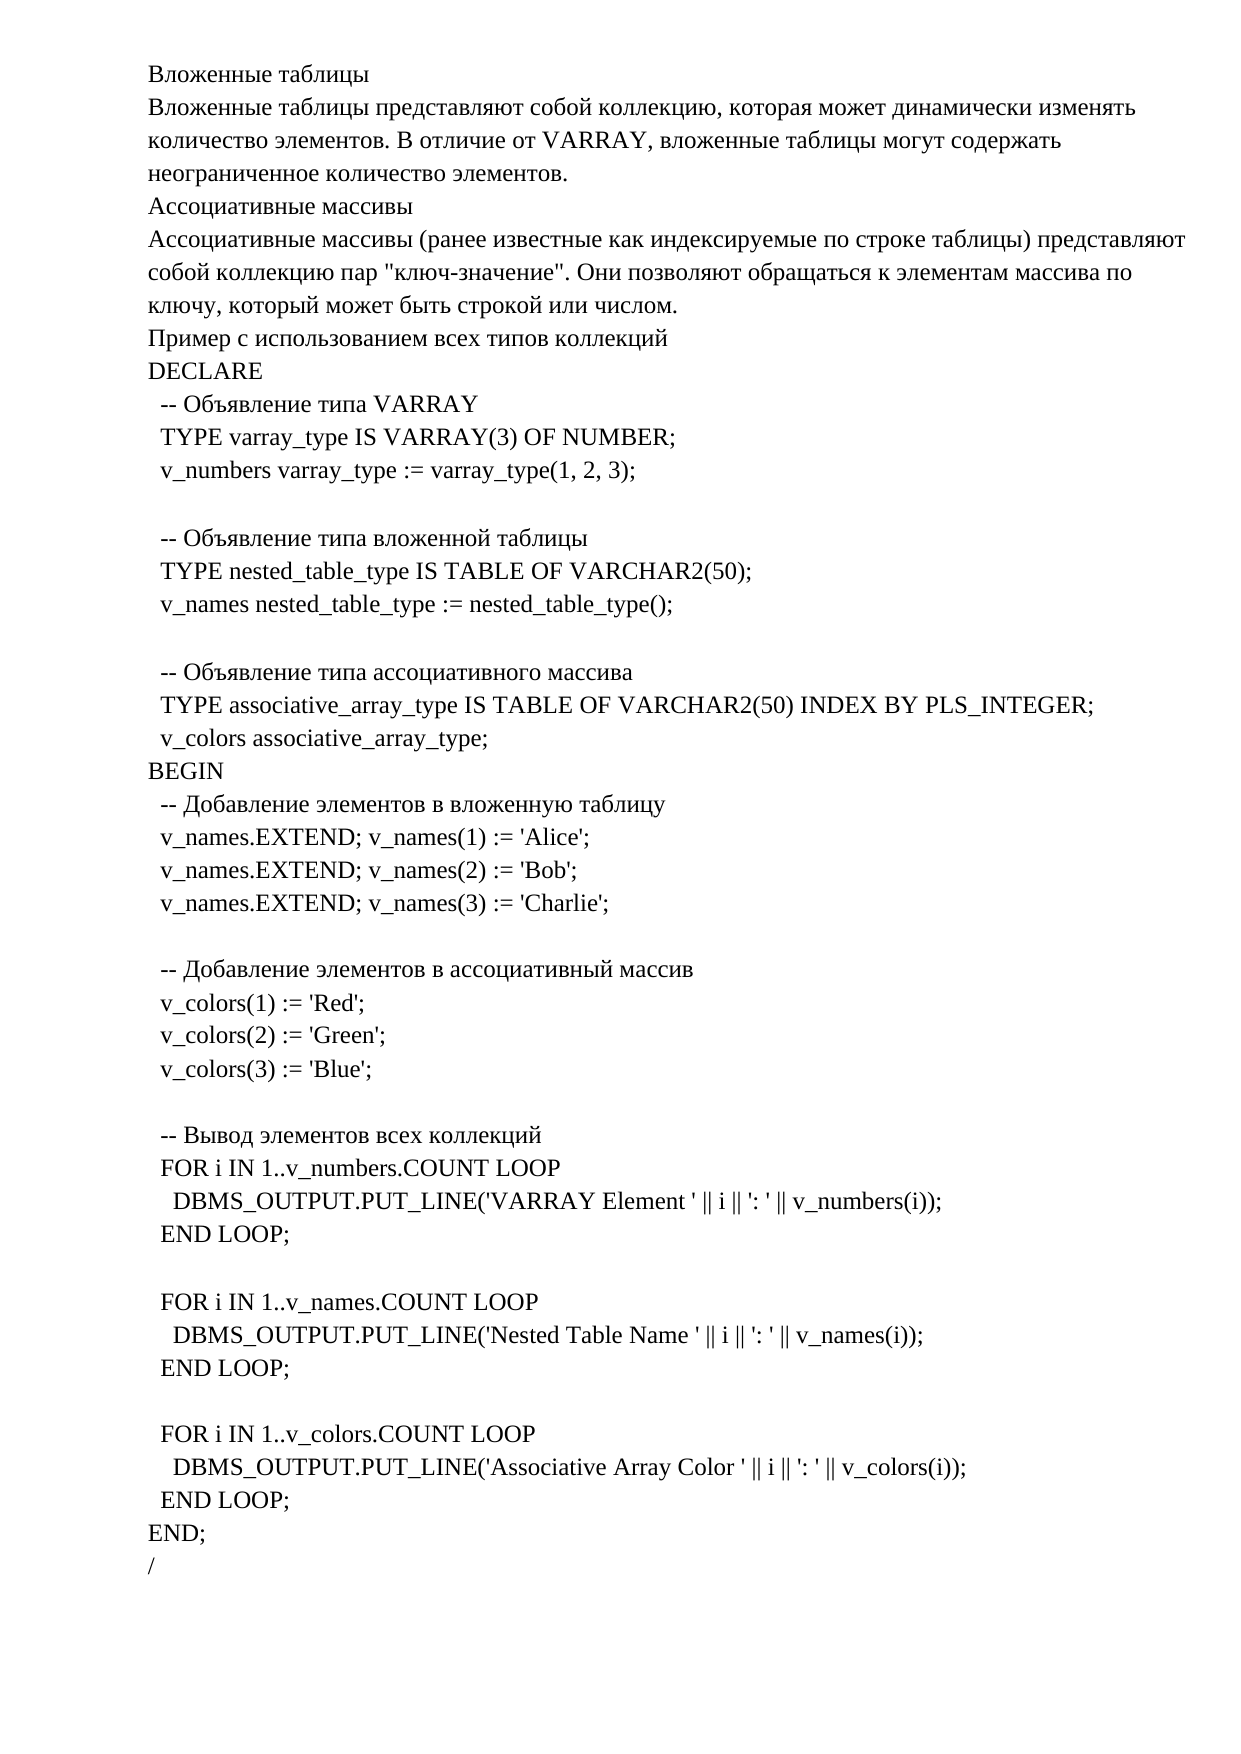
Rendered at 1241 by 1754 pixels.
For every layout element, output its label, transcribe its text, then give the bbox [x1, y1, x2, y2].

text / [148, 1551, 1211, 1580]
text BEGIN [148, 756, 1211, 785]
text -- Объявление типа вложенной таблицы [148, 523, 1211, 552]
text END LOOP; [148, 1219, 1211, 1247]
text END LOOP; [148, 1353, 1211, 1382]
text DECLARE [148, 356, 1211, 385]
text Ассоциативные массивы [148, 191, 1211, 220]
text v_names.EXTEND; v_names(1) := 'Alice'; [148, 822, 1211, 851]
text FOR i IN 1..v_numbers.COUNT LOOP [148, 1153, 1211, 1181]
text TYPE associative_array_type IS TABLE OF VARCHAR2(50) INDEX BY PLS_INTEGER; [148, 690, 1211, 719]
text Вложенные таблицы [89, 59, 1211, 88]
text FOR i IN 1..v_names.COUNT LOOP [148, 1287, 1211, 1316]
text v_colors(2) := 'Green'; [148, 1021, 1211, 1049]
text -- Вывод элементов всех коллекций [148, 1120, 1211, 1148]
text Пример с использованием всех типов коллекций [148, 323, 1211, 352]
text -- Объявление типа ассоциативного массива [148, 657, 1211, 686]
text TYPE varray_type IS VARRAY(3) OF NUMBER; [148, 422, 1211, 451]
text END LOOP; [148, 1485, 1211, 1514]
text DBMS_OUTPUT.PUT_LINE('VARRAY Element ' || i || ': ' || v_numbers(i)); [148, 1186, 1211, 1214]
text v_colors(3) := 'Blue'; [148, 1054, 1211, 1082]
text TYPE nested_table_type IS TABLE OF VARCHAR2(50); [148, 556, 1211, 585]
text v_colors associative_array_type; [148, 723, 1211, 752]
text -- Добавление элементов в ассоциативный массив [148, 954, 1211, 983]
text v_colors(1) := 'Red'; [148, 988, 1211, 1016]
text v_names.EXTEND; v_names(2) := 'Bob'; [148, 856, 1211, 884]
text -- Добавление элементов в вложенную таблицу [148, 789, 1211, 818]
text Ассоциативные массивы (ранее известные как индексируемые по строке таблицы) представляют собой коллекцию пар "ключ-значение". Они позволяют обращаться к элементам массива по ключу, который может быть строкой или числом. [148, 224, 1211, 319]
text FOR i IN 1..v_colors.COUNT LOOP [148, 1419, 1211, 1448]
text v_numbers varray_type := varray_type(1, 2, 3); [148, 455, 1211, 484]
text Вложенные таблицы представляют собой коллекцию, которая может динамически изменять количество элементов. В отличие от VARRAY, вложенные таблицы могут содержать неограниченное количество элементов. [148, 92, 1211, 187]
text DBMS_OUTPUT.PUT_LINE('Nested Table Name ' || i || ': ' || v_names(i)); [148, 1320, 1211, 1348]
text DBMS_OUTPUT.PUT_LINE('Associative Array Color ' || i || ': ' || v_colors(i)); [148, 1452, 1211, 1481]
text v_names nested_table_type := nested_table_type(); [148, 589, 1211, 618]
text END; [148, 1518, 1211, 1547]
text v_names.EXTEND; v_names(3) := 'Charlie'; [148, 888, 1211, 917]
text -- Объявление типа VARRAY [148, 389, 1211, 418]
